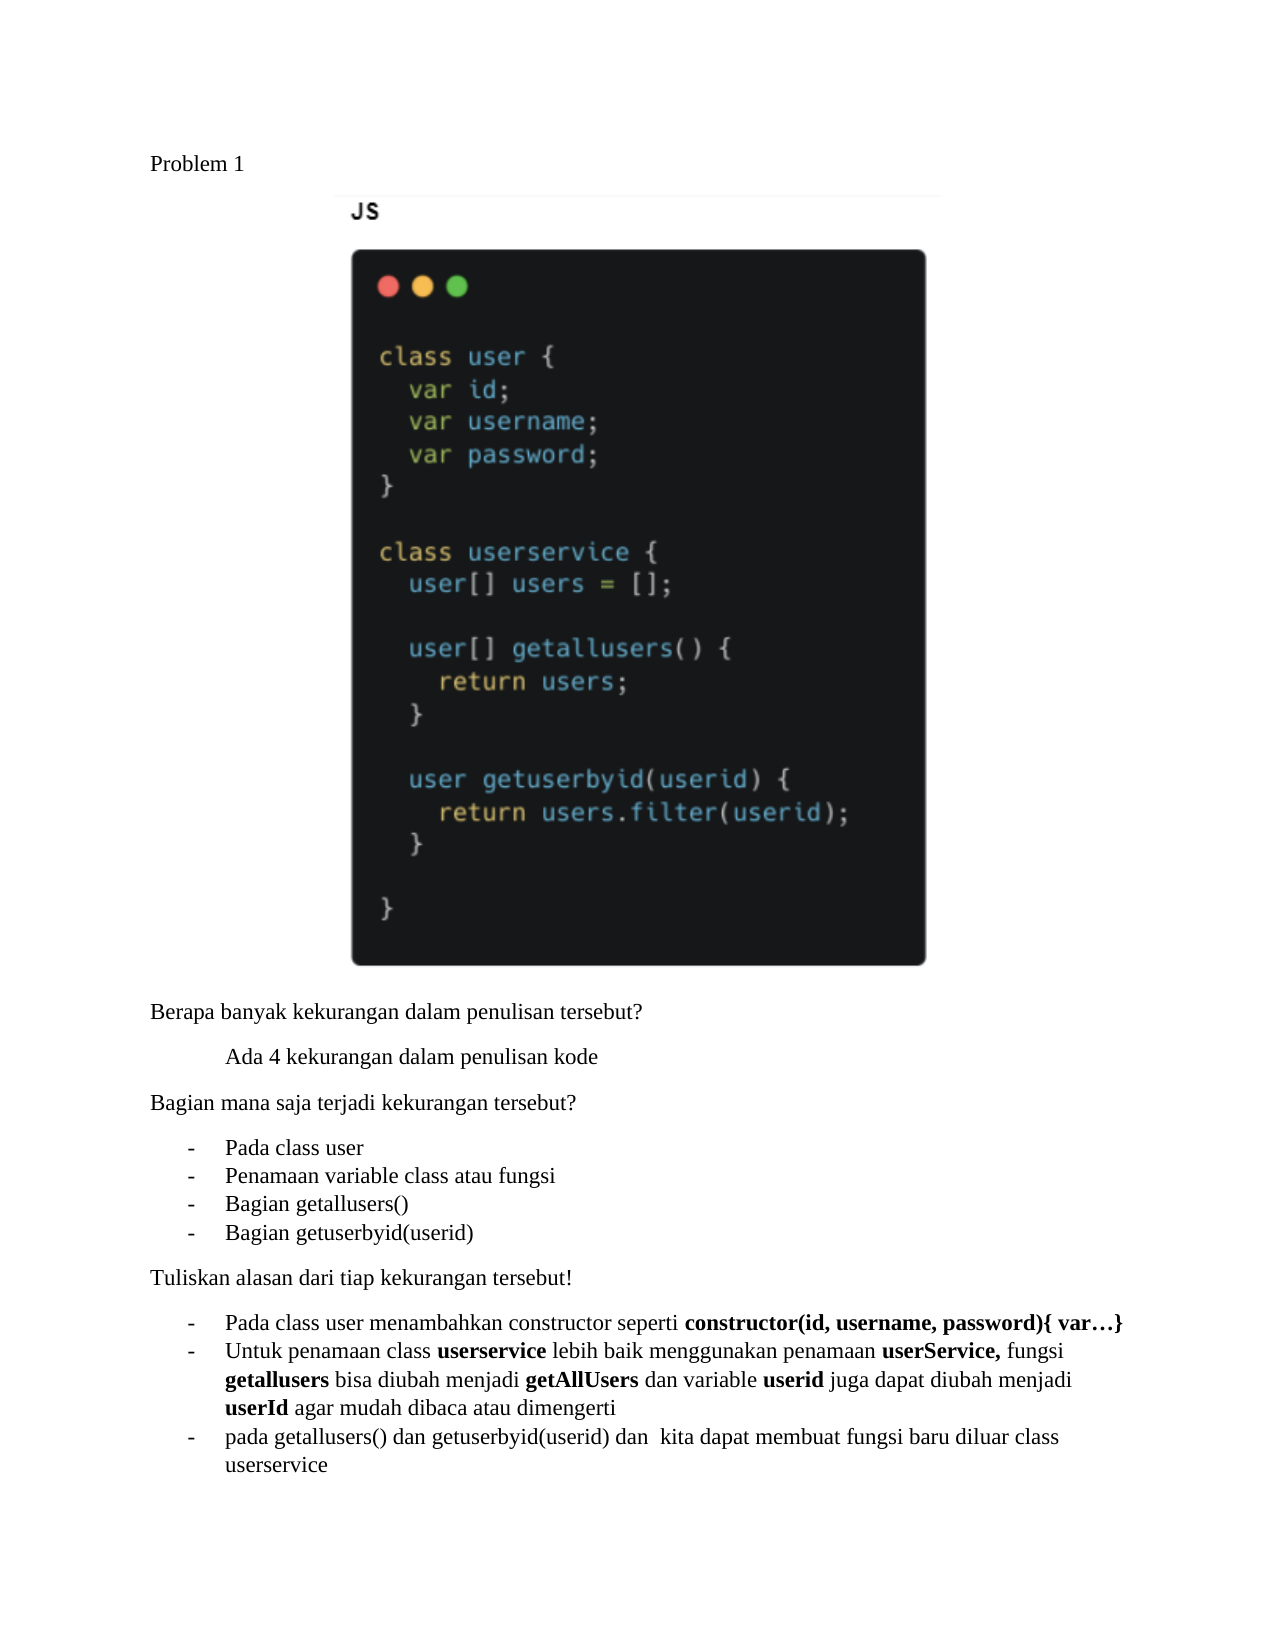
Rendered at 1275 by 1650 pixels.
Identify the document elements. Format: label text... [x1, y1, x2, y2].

text Berapa banyak kekurangan dalam penulisan tersebut? [150, 998, 1125, 1025]
text Ada 4 kekurangan dalam penulisan kode [150, 1043, 1125, 1070]
list Bagian getuserbyid(userid) [187, 1219, 1125, 1245]
text Tuliskan alasan dari tiap kekurangan tersebut! [150, 1264, 1125, 1290]
list Untuk penamaan class userservice lebih baik menggunakan penamaan userService, fungsi getallusers bisa diubah menjadi getAllUsers dan variable userid juga dapat diubah menjadi userId agar mudah dibaca atau dimengerti [187, 1338, 1125, 1421]
text Bagian mana saja terjadi kekurangan tersebut? [150, 1088, 1125, 1115]
text Problem 1 [150, 150, 1125, 176]
picture [334, 195, 941, 980]
list Pada class user [187, 1134, 1125, 1160]
list Pada class user menambahkan constructor seperti constructor(id, username, password){ var…} [187, 1309, 1125, 1336]
list pada getallusers() dan getuserbyid(userid) dan kita dapat membuat fungsi baru diluar class userservice [187, 1423, 1125, 1478]
list Penamaan variable class atau fungsi [187, 1162, 1125, 1188]
list Bagian getallusers() [187, 1191, 1125, 1217]
